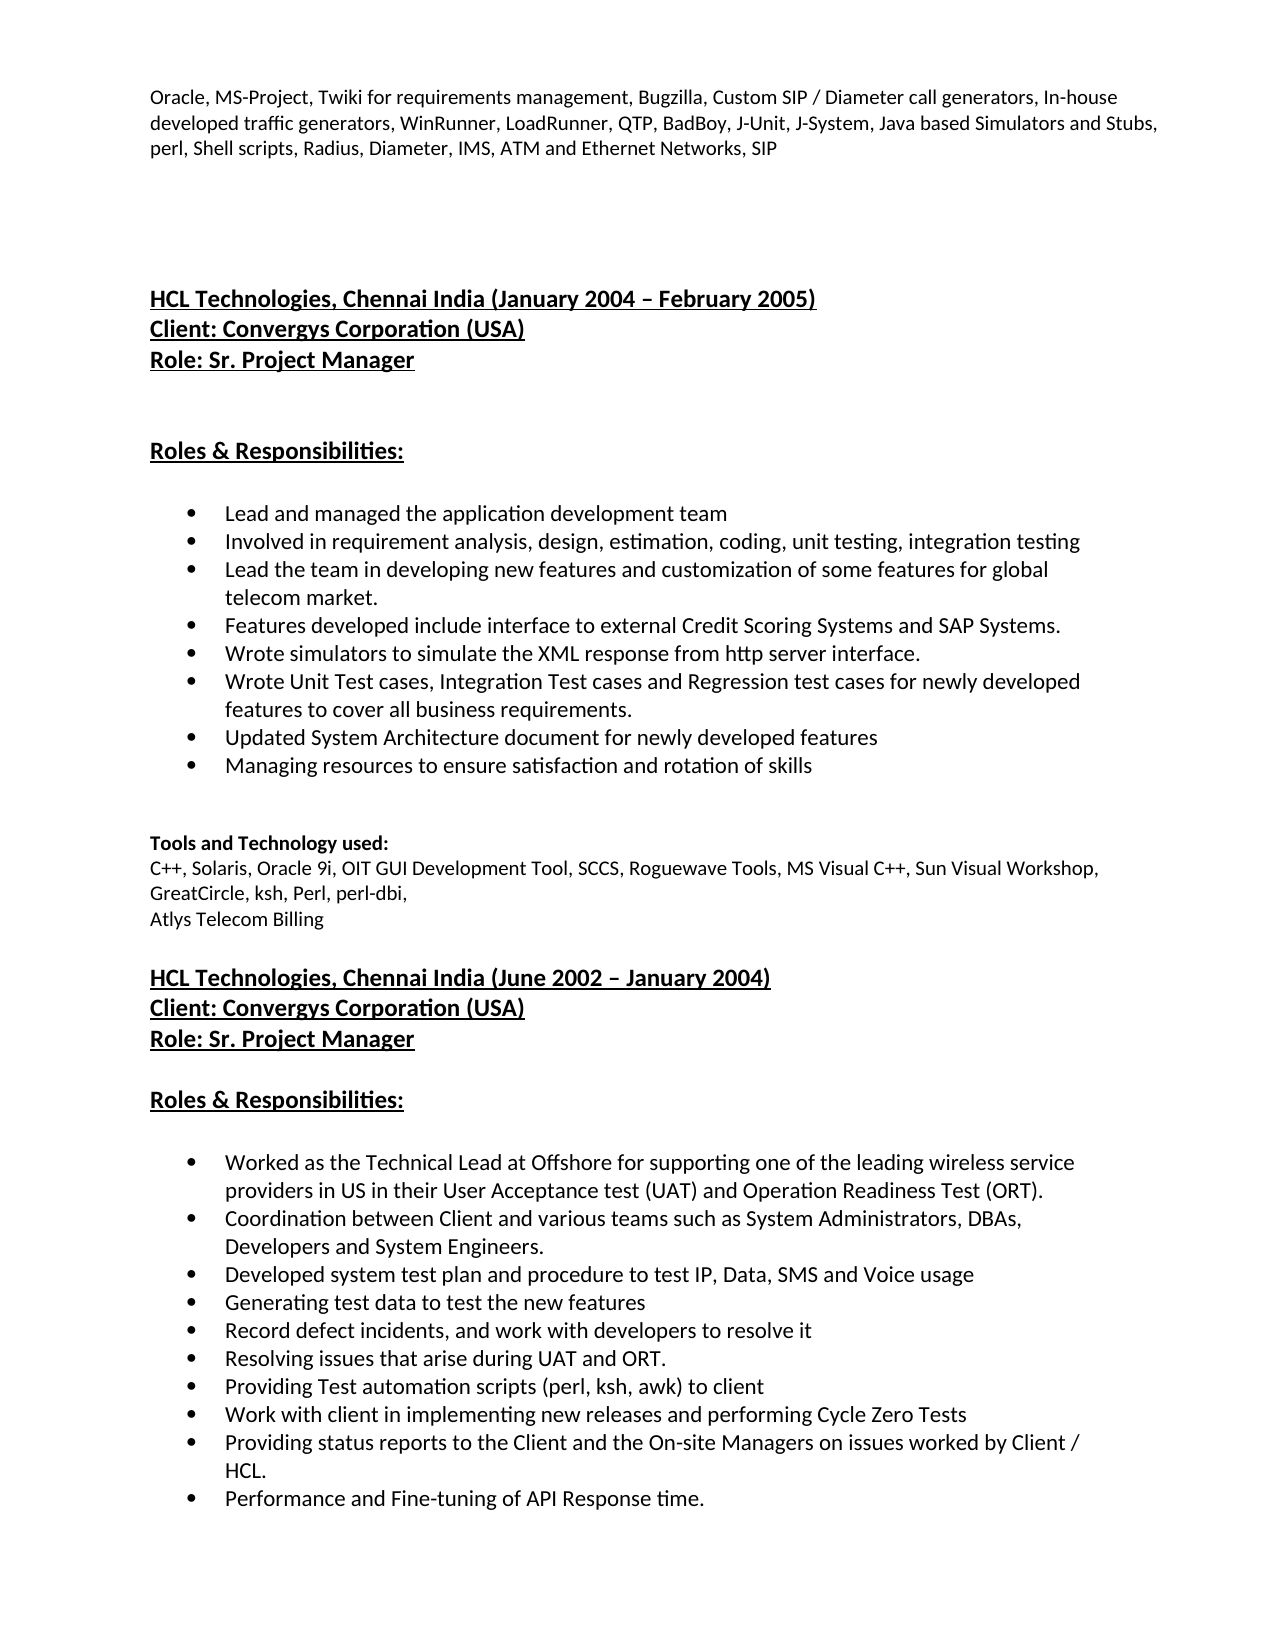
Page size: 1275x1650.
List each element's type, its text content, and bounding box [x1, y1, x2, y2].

list Developed system test plan and procedure to test IP, Data, SMS and Voice usage [187, 1260, 1113, 1288]
list Performance and Fine-tuning of API Response time. [187, 1484, 1113, 1512]
list Lead and managed the application development team [187, 499, 1113, 527]
list Managing resources to ensure satisfaction and rotation of skills [187, 751, 1113, 779]
text Client: Convergys Corporation (USA) [150, 313, 1159, 344]
list Wrote Unit Test cases, Integration Test cases and Regression test cases for newly developed features to cover all business requirements. [187, 667, 1113, 723]
list Work with client in implementing new releases and performing Cycle Zero Tests [187, 1400, 1113, 1428]
text Role: Sr. Project Manager [150, 344, 1159, 374]
list Updated System Architecture document for newly developed features [187, 723, 1113, 751]
text HCL Technologies, Chennai India (June 2002 – January 2004) [150, 962, 1159, 992]
text Atlys Telecom Billing [150, 906, 1159, 931]
list Wrote simulators to simulate the XML response from http server interface. [187, 639, 1113, 667]
list Lead the team in developing new features and customization of some features for global telecom market. [187, 555, 1113, 611]
text Roles & Responsibilities: [150, 1084, 1159, 1114]
text Tools and Technology used: [150, 830, 1125, 855]
list Providing status reports to the Client and the On-site Managers on issues worked by Client / HCL. [187, 1428, 1113, 1484]
text Client: Convergys Corporation (USA) [150, 992, 1159, 1023]
text HCL Technologies, Chennai India (January 2004 – February 2005) [150, 283, 1159, 313]
text Oracle, MS-Project, Twiki for requirements management, Bugzilla, Custom SIP / Diameter call generators, In-house developed traffic generators, WinRunner, LoadRunner, QTP, BadBoy, J-Unit, J-System, Java based Simulators and Stubs, perl, Shell scripts, Radius, Diameter, IMS, ATM and Ethernet Networks, SIP [150, 84, 1159, 161]
list Record defect incidents, and work with developers to resolve it [187, 1316, 1113, 1344]
list Features developed include interface to external Credit Scoring Systems and SAP Systems. [187, 611, 1113, 639]
text Roles & Responsibilities: [150, 435, 1159, 466]
text Role: Sr. Project Manager [150, 1023, 1159, 1053]
list Providing Test automation scripts (perl, ksh, awk) to client [187, 1372, 1113, 1400]
list Worked as the Technical Lead at Offshore for supporting one of the leading wireless service providers in US in their User Acceptance test (UAT) and Operation Readiness Test (ORT). [187, 1148, 1113, 1204]
list Involved in requirement analysis, design, estimation, coding, unit testing, integration testing [187, 527, 1113, 555]
text C++, Solaris, Oracle 9i, OIT GUI Development Tool, SCCS, Roguewave Tools, MS Visual C++, Sun Visual Workshop, GreatCircle, ksh, Perl, perl-dbi, [150, 855, 1125, 906]
list Generating test data to test the new features [187, 1288, 1113, 1316]
list Coordination between Client and various teams such as System Administrators, DBAs, Developers and System Engineers. [187, 1204, 1113, 1260]
list Resolving issues that arise during UAT and ORT. [187, 1344, 1113, 1372]
